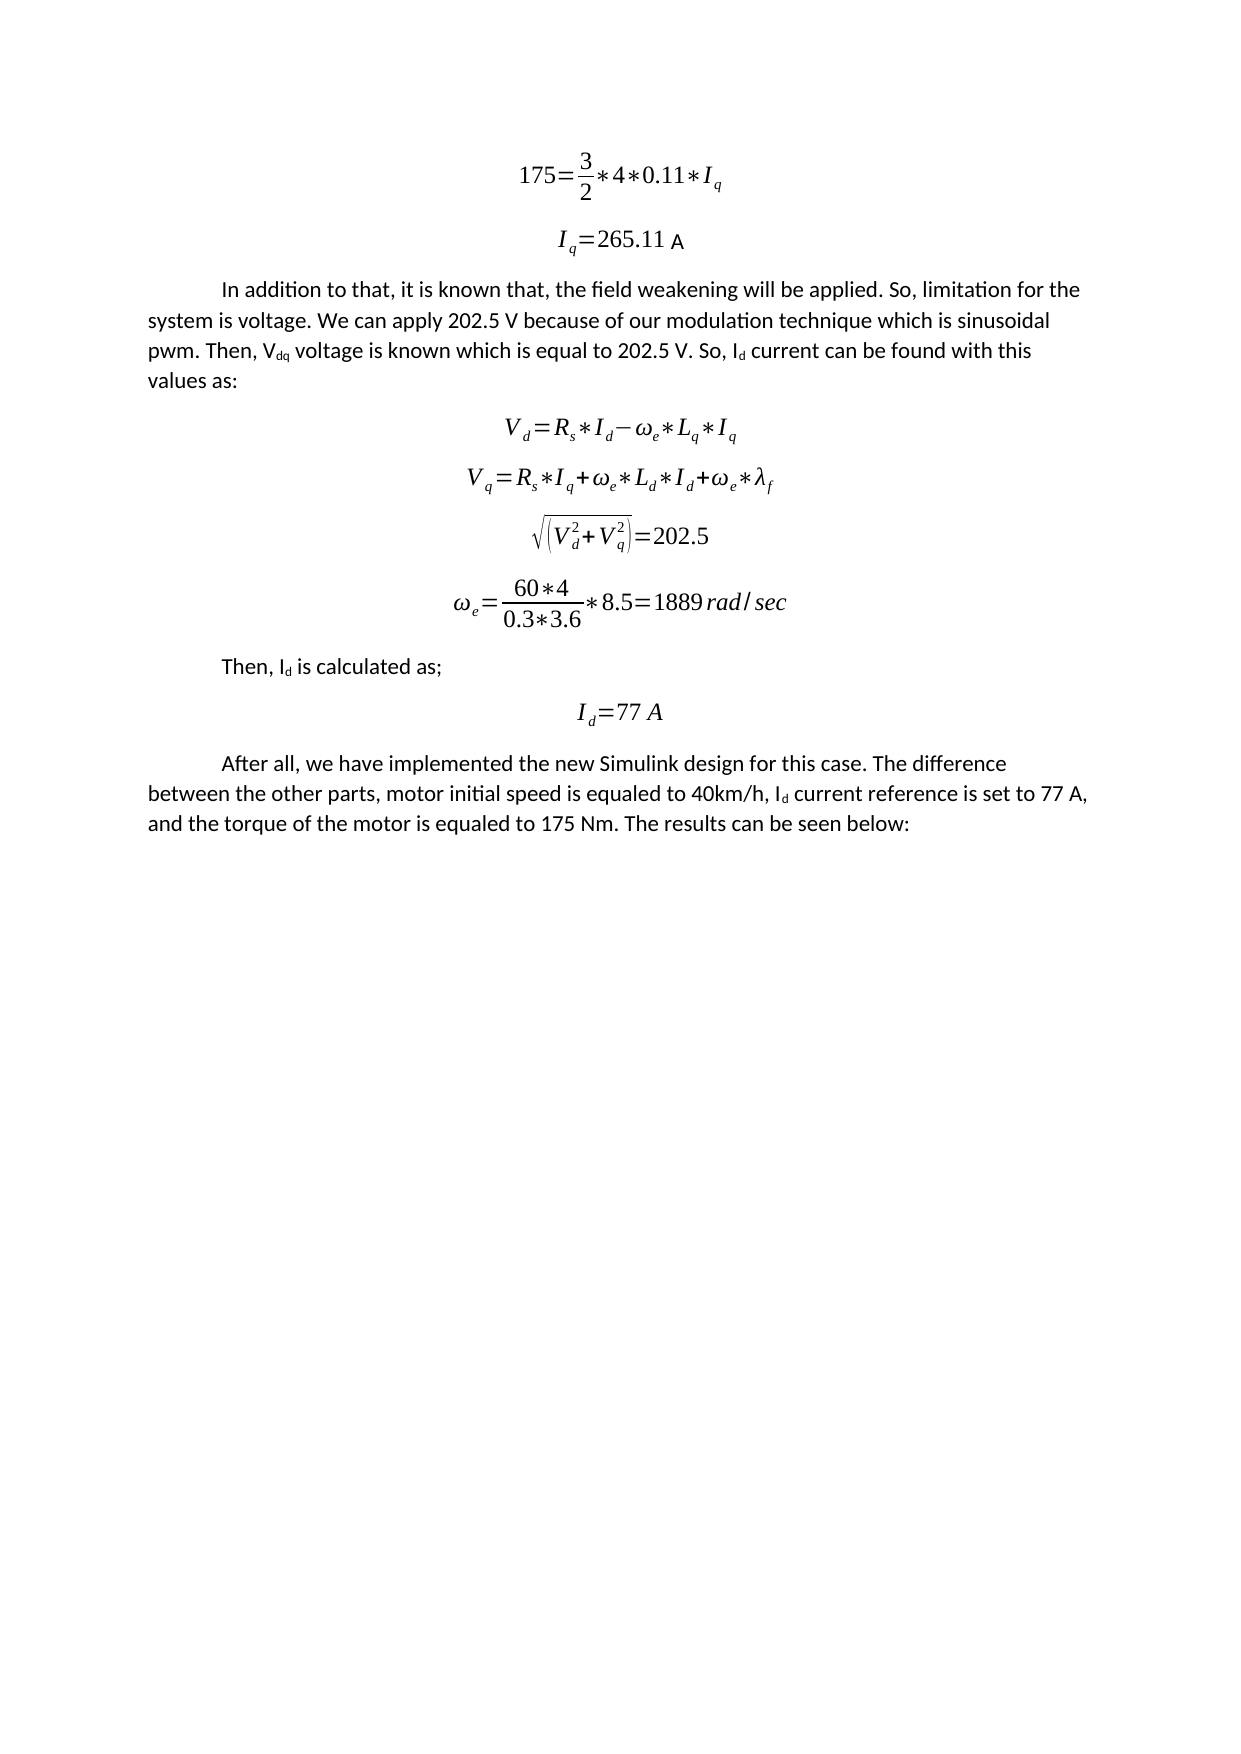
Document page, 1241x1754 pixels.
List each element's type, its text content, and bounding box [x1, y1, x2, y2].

text After all, we have implemented the new Simulink design for this case. The difference between the other parts, motor initial speed is equaled to 40km/h, Id current reference is set to 77 A, and the torque of the motor is equaled to 175 Nm. The results can be seen below: [148, 749, 1093, 837]
text A [148, 225, 1093, 257]
text Then, Id is calculated as; [148, 652, 1093, 680]
text In addition to that, it is known that, the field weakening will be applied. So, limitation for the system is voltage. We can apply 202.5 V because of our modulation technique which is sinusoidal pwm. Then, Vdq voltage is known which is equal to 202.5 V. So, Id current can be found with this values as: [148, 276, 1093, 394]
